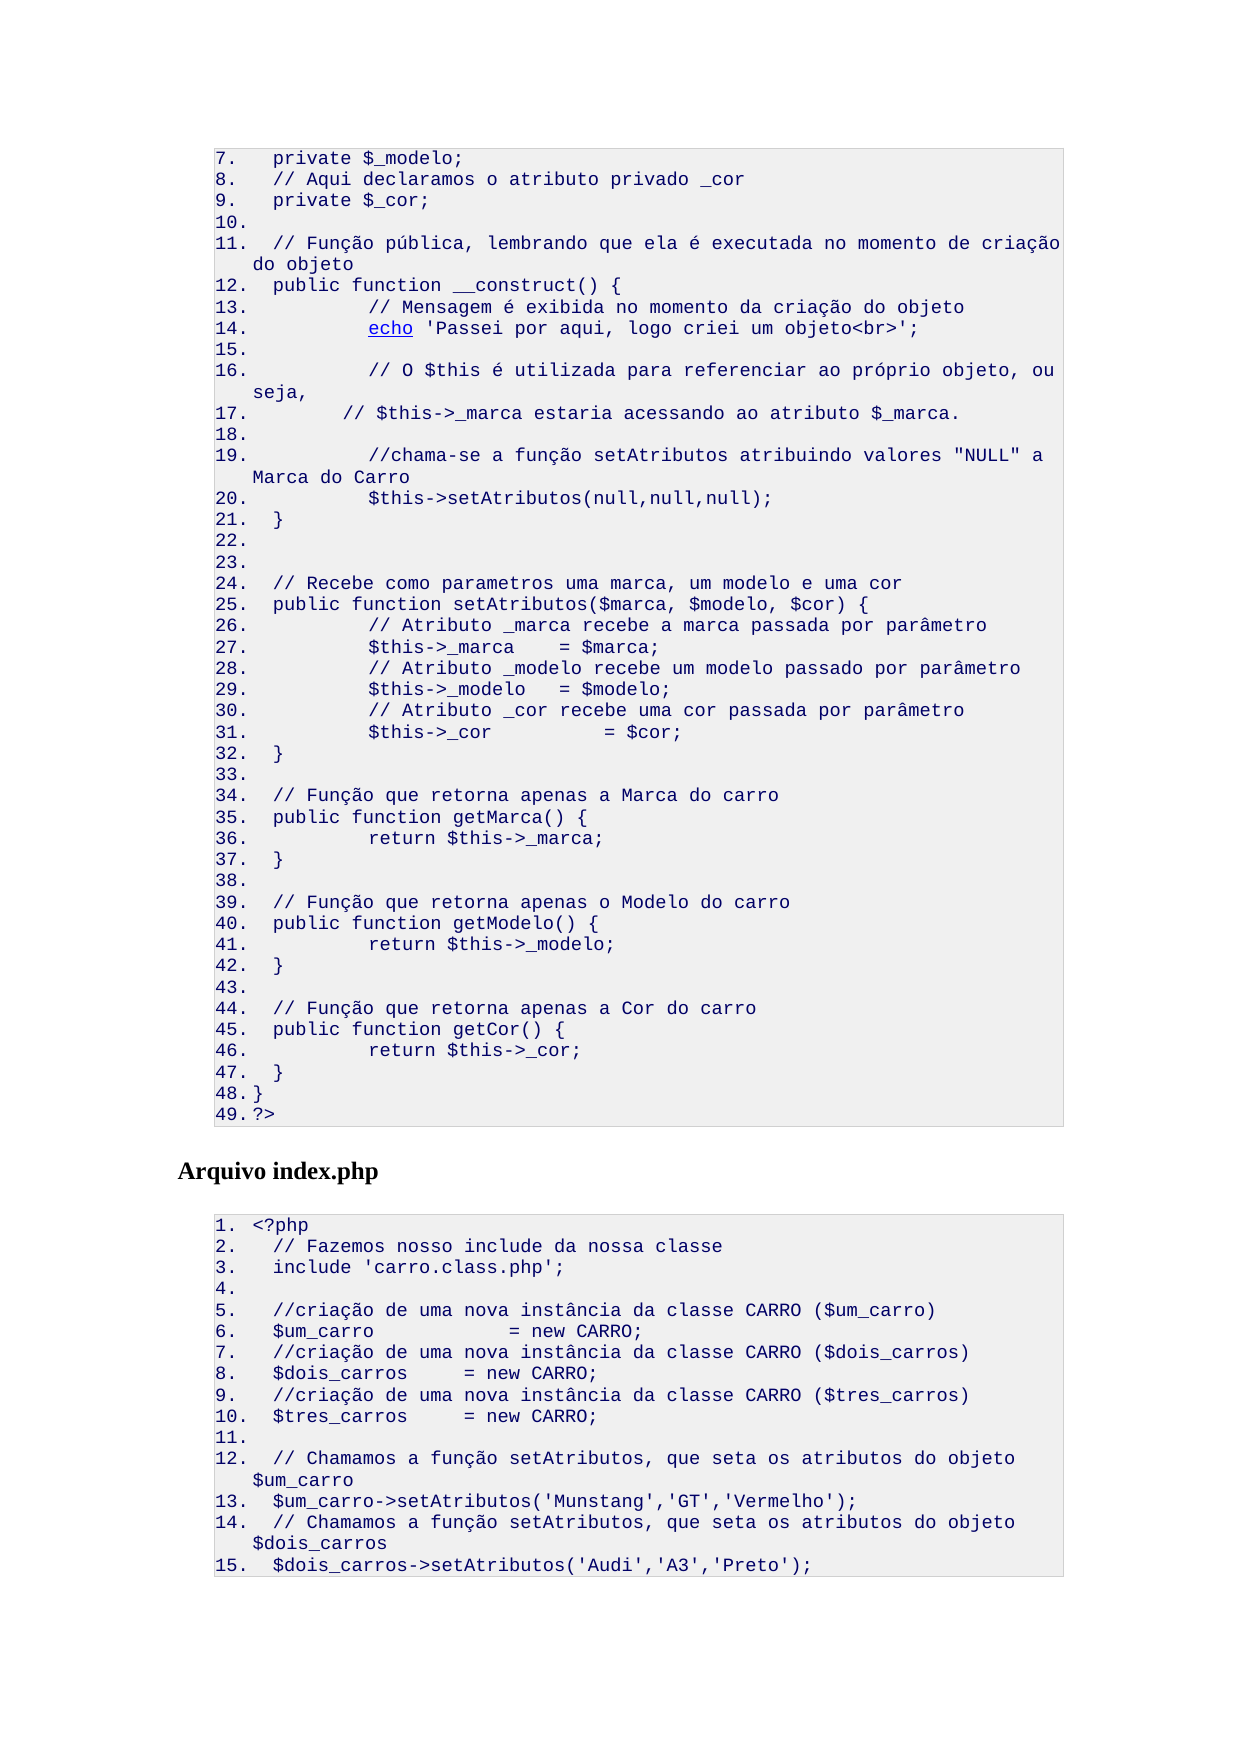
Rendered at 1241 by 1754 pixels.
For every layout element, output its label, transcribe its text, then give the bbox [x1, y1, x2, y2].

list public function getMarca() { [215, 806, 1063, 828]
list private $_modelo; [215, 149, 1063, 169]
list // Função que retorna apenas o Modelo do carro [215, 891, 1063, 913]
list $this->_modelo = $modelo; [215, 679, 1063, 700]
list <?php [215, 1215, 1063, 1236]
list echo 'Passei por aqui, logo criei um objeto<br>'; [215, 318, 1063, 339]
list } [215, 1061, 1063, 1083]
list public function getModelo() { [215, 913, 1063, 934]
list // $this->_marca estaria acessando ao atributo $_marca. [215, 403, 1063, 424]
list $this->_marca = $marca; [215, 636, 1063, 658]
list public function getCor() { [215, 1019, 1063, 1040]
list } [215, 743, 1063, 764]
list } [215, 1083, 1063, 1104]
list $um_carro->setAtributos('Munstang','GT','Vermelho'); [215, 1491, 1063, 1512]
list $um_carro = new CARRO; [215, 1321, 1063, 1342]
list ?> [215, 1104, 1063, 1126]
list $dois_carros->setAtributos('Audi','A3','Preto'); [215, 1554, 1063, 1576]
list } [215, 509, 1063, 530]
list //chama-se a função setAtributos atribuindo valores "NULL" a Marca do Carro [215, 445, 1063, 488]
list //criação de uma nova instância da classe CARRO ($dois_carros) [215, 1342, 1063, 1363]
list // Mensagem é exibida no momento da criação do objeto [215, 296, 1063, 318]
list return $this->_marca; [215, 828, 1063, 849]
list // Fazemos nosso include da nossa classe [215, 1236, 1063, 1257]
list // Chamamos a função setAtributos, que seta os atributos do objeto $dois_carros [215, 1512, 1063, 1554]
list private $_cor; [215, 190, 1063, 211]
list // Função pública, lembrando que ela é executada no momento de criação do objeto [215, 233, 1063, 275]
list $dois_carros = new CARRO; [215, 1363, 1063, 1384]
list return $this->_modelo; [215, 934, 1063, 955]
list // Atributo _modelo recebe um modelo passado por parâmetro [215, 658, 1063, 679]
list $this->_cor = $cor; [215, 721, 1063, 743]
list $tres_carros = new CARRO; [215, 1406, 1063, 1427]
list include 'carro.class.php'; [215, 1257, 1063, 1278]
list // Função que retorna apenas a Cor do carro [215, 998, 1063, 1019]
list // O $this é utilizada para referenciar ao próprio objeto, ou seja, [215, 360, 1063, 403]
list //criação de uma nova instância da classe CARRO ($tres_carros) [215, 1384, 1063, 1406]
list public function __construct() { [215, 275, 1063, 296]
list $this->setAtributos(null,null,null); [215, 488, 1063, 509]
list } [215, 955, 1063, 976]
text Arquivo index.php [177, 1156, 1063, 1185]
list //criação de uma nova instância da classe CARRO ($um_carro) [215, 1299, 1063, 1321]
list return $this->_cor; [215, 1040, 1063, 1061]
list // Atributo _cor recebe uma cor passada por parâmetro [215, 700, 1063, 721]
list public function setAtributos($marca, $modelo, $cor) { [215, 594, 1063, 615]
list // Recebe como parametros uma marca, um modelo e uma cor [215, 573, 1063, 594]
list // Aqui declaramos o atributo privado _cor [215, 169, 1063, 190]
list // Chamamos a função setAtributos, que seta os atributos do objeto $um_carro [215, 1448, 1063, 1491]
list } [215, 849, 1063, 870]
list // Atributo _marca recebe a marca passada por parâmetro [215, 615, 1063, 636]
list // Função que retorna apenas a Marca do carro [215, 785, 1063, 806]
